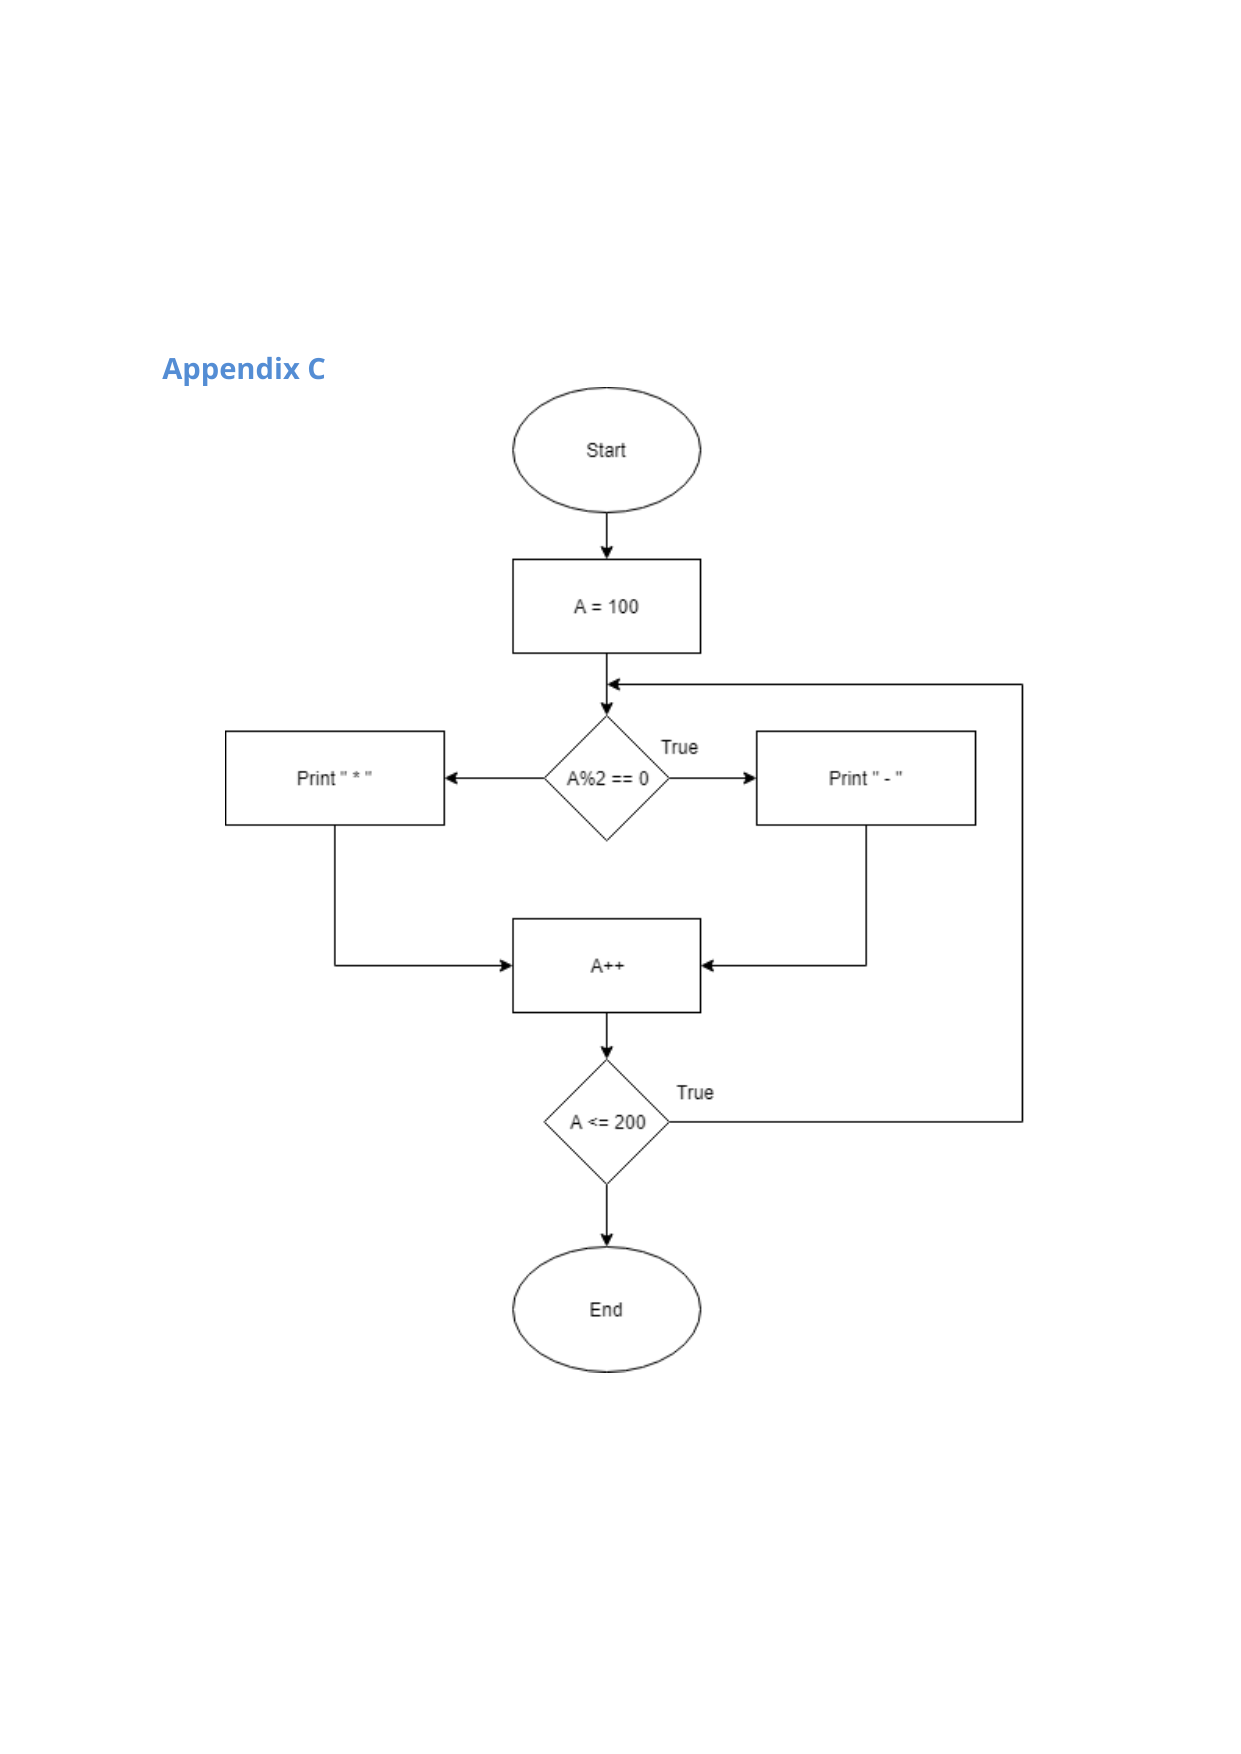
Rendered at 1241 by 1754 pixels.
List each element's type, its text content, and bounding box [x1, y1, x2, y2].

picture [225, 387, 1036, 1373]
subtitle Appendix C [162, 348, 1090, 388]
